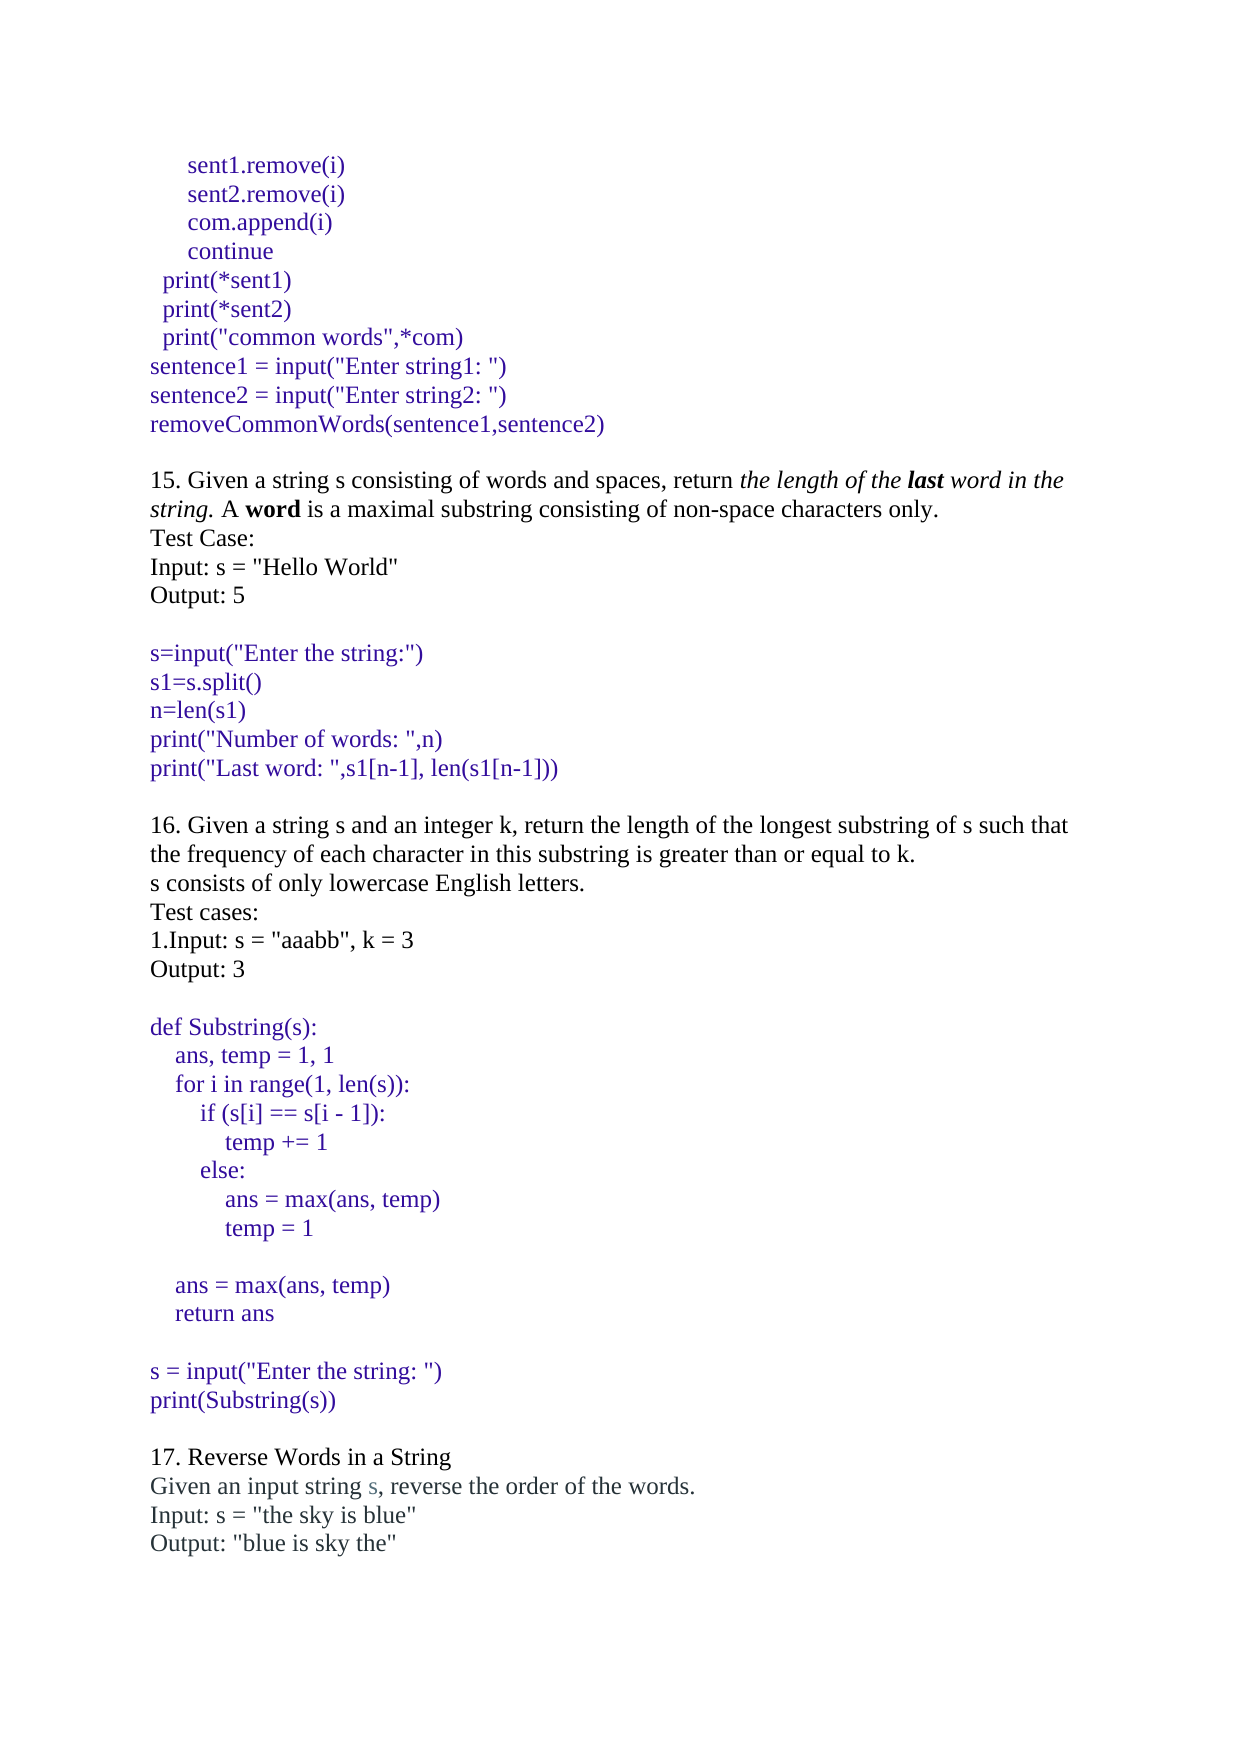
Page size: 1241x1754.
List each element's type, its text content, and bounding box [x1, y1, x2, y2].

text Input: s = "the sky is blue" [150, 1500, 1090, 1528]
text print("common words",*com) [150, 322, 1090, 351]
text sent1.remove(i) [150, 150, 1090, 179]
text sentence2 = input("Enter string2: ") [150, 380, 1090, 409]
text return ans [150, 1298, 1090, 1327]
text ans = max(ans, temp) [150, 1184, 1090, 1213]
text def Substring(s): [150, 1012, 1090, 1041]
text 15. Given a string s consisting of words and spaces, return the length of the last word in the [150, 466, 1090, 494]
text ans = max(ans, temp) [150, 1270, 1090, 1298]
text for i in range(1, len(s)): [150, 1069, 1090, 1098]
text n=len(s1) [150, 696, 1090, 724]
text print(*sent2) [150, 294, 1090, 322]
text continue [150, 236, 1090, 265]
text s=input("Enter the string:") [150, 638, 1090, 667]
text Output: 3 [150, 954, 1090, 983]
text print(*sent1) [150, 265, 1090, 294]
text com.append(i) [150, 207, 1090, 236]
text if (s[i] == s[i - 1]): [150, 1098, 1090, 1127]
text Given an input string s, reverse the order of the words. [150, 1471, 1090, 1500]
text s1=s.split() [150, 667, 1090, 696]
text 17. Reverse Words in a String [150, 1442, 1090, 1471]
text print(Substring(s)) [150, 1385, 1090, 1413]
text removeCommonWords(sentence1,sentence2) [150, 409, 1090, 437]
text string. A word is a maximal substring consisting of non-space characters only. [150, 494, 1090, 523]
text temp += 1 [150, 1127, 1090, 1156]
text print("Last word: ",s1[n-1], len(s1[n-1])) [150, 753, 1090, 782]
text sentence1 = input("Enter string1: ") [150, 351, 1090, 380]
text 1.Input: s = "aaabb", k = 3 [150, 926, 1090, 954]
text Test cases: [150, 897, 1090, 926]
text print("Number of words: ",n) [150, 724, 1090, 753]
text 16. Given a string s and an integer k, return the length of the longest substring of s such that the frequency of each character in this substring is greater than or equal to k. [150, 811, 1090, 868]
text Output: 5 [150, 581, 1090, 609]
text Input: s = "Hello World" [150, 552, 1090, 581]
text s consists of only lowercase English letters. [150, 868, 1090, 897]
text sent2.remove(i) [150, 179, 1090, 207]
text ans, temp = 1, 1 [150, 1041, 1090, 1069]
text Output: "blue is sky the" [150, 1528, 1090, 1557]
text else: [150, 1156, 1090, 1184]
text Test Case: [150, 523, 1090, 552]
text temp = 1 [150, 1213, 1090, 1242]
text s = input("Enter the string: ") [150, 1356, 1090, 1385]
